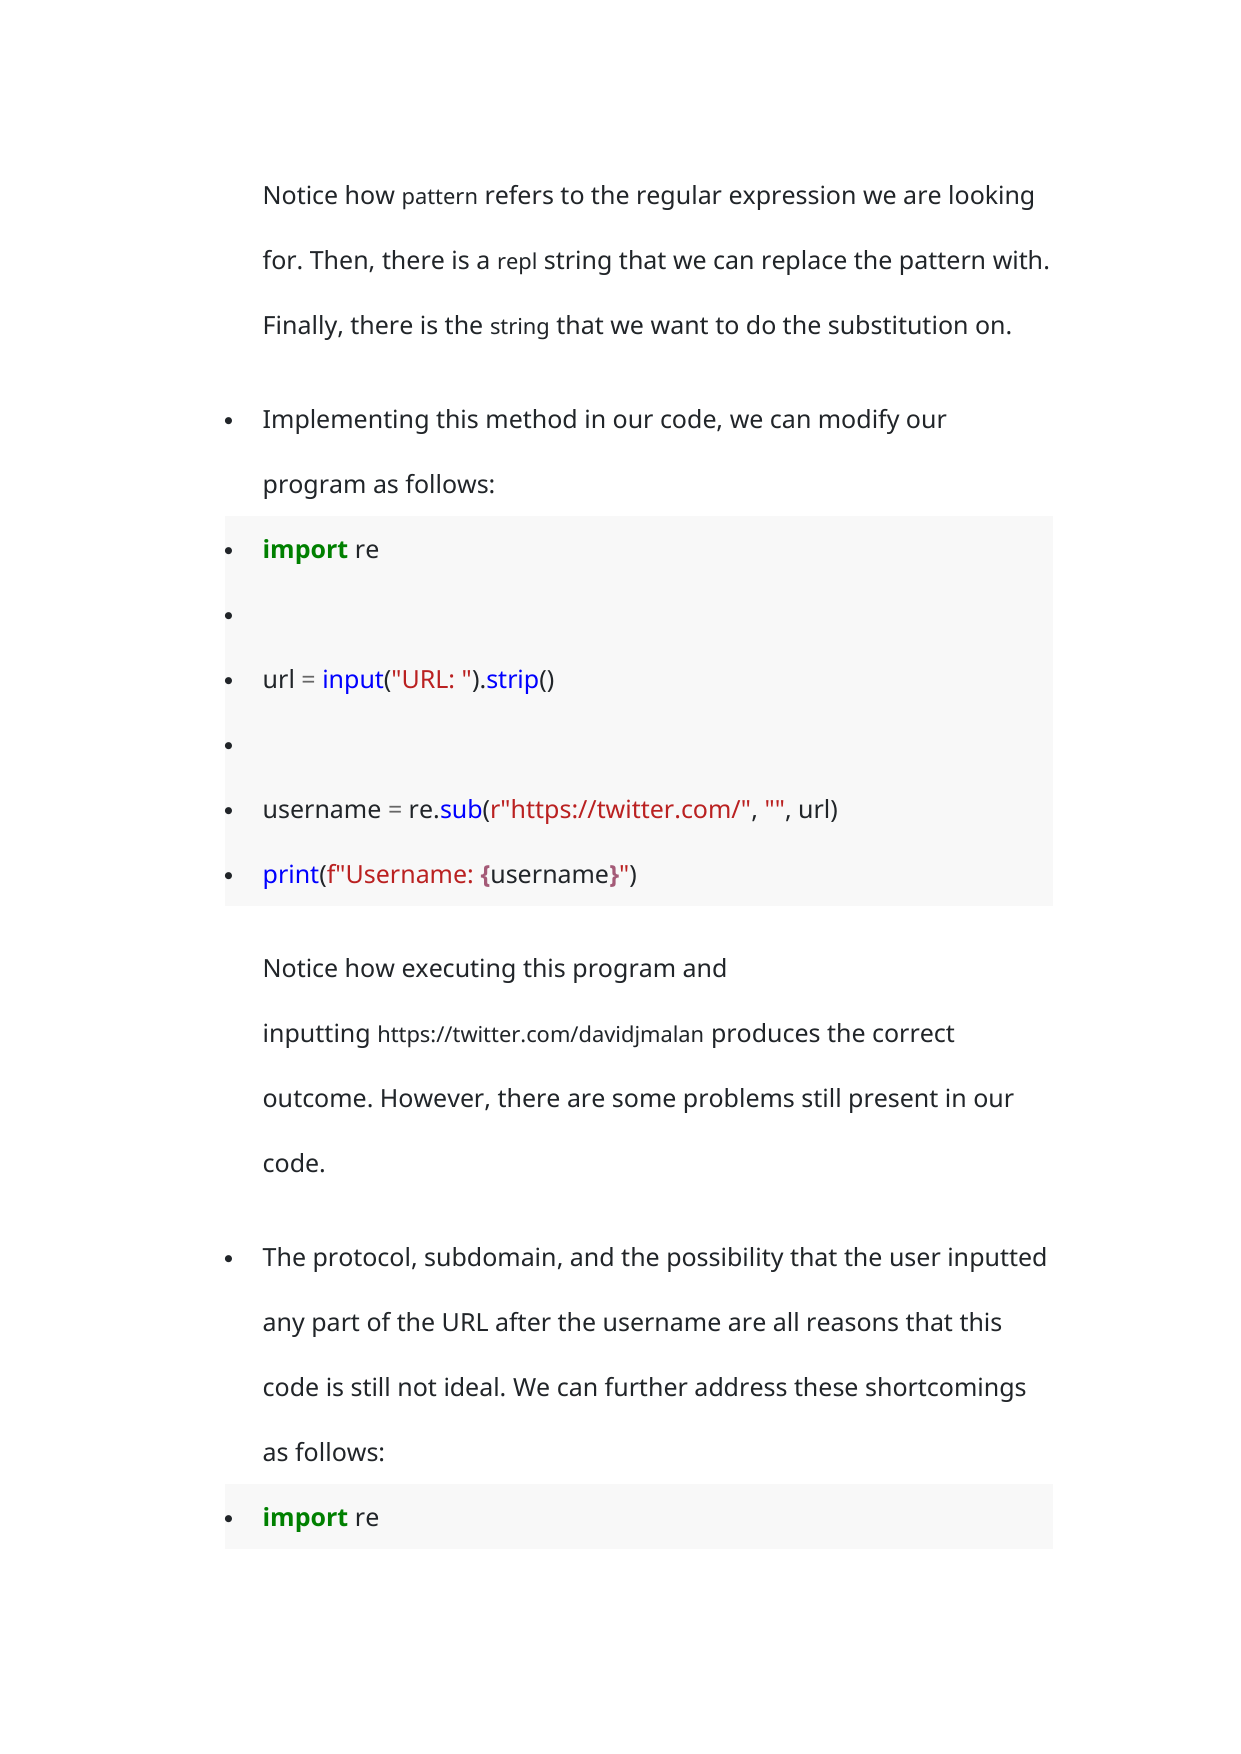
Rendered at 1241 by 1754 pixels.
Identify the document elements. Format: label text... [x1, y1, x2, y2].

list print(f"Username: {username}") [225, 841, 1053, 906]
list import re [225, 1484, 1053, 1549]
list The protocol, subdomain, and the possibility that the user inputted any part of the URL after the username are all reasons that this code is still not ideal. We can further address these shortcomings as follows: [225, 1224, 1053, 1484]
list url = input("URL: ").strip() [225, 646, 1053, 711]
list import re [225, 516, 1053, 581]
text Notice how pattern refers to the regular expression we are looking for. Then, there is a repl string that we can replace the pattern with. Finally, there is the string that we want to do the substitution on. [262, 162, 1053, 357]
text Notice how executing this program and inputting https://twitter.com/davidjmalan produces the correct outcome. However, there are some problems still present in our code. [262, 935, 1053, 1195]
list username = re.sub(r"https://twitter.com/", "", url) [225, 776, 1053, 841]
list Implementing this method in our code, we can modify our program as follows: [225, 386, 1053, 516]
